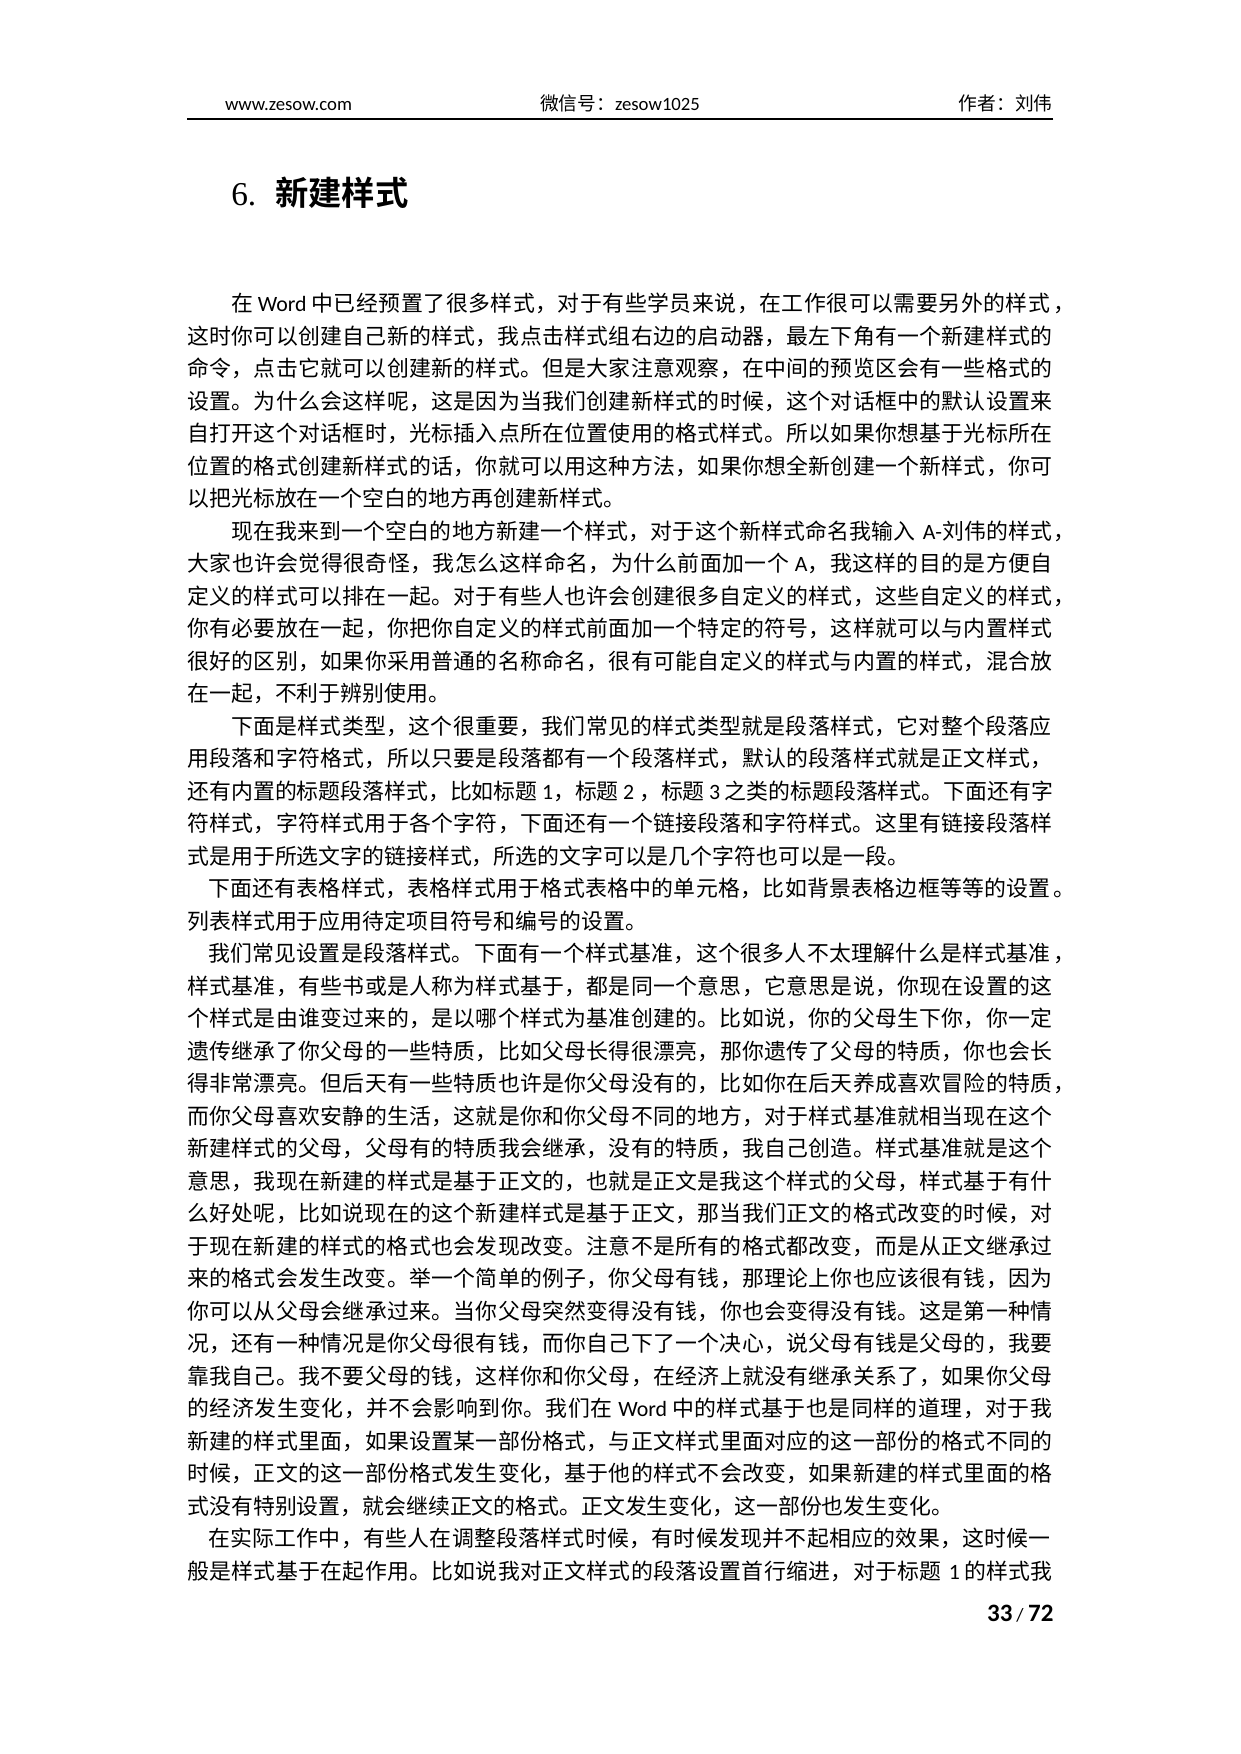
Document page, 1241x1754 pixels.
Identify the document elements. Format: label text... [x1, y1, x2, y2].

text 下面还有表格样式，表格样式用于格式表格中的单元格，比如背景表格边框等等的设置。列表样式用于应用待定项目符号和编号的设置。 [187, 871, 1053, 936]
subtitle 新建样式 [231, 158, 1053, 223]
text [187, 1521, 1053, 1586]
text 现在我来到一个空白的地方新建一个样式，对于这个新样式命名我输入A-刘伟的样式，大家也许会觉得很奇怪，我怎么这样命名，为什么前面加一个A，我这样的目的是方便自定义的样式可以排在一起。对于有些人也许会创建很多自定义的样式，这些自定义的样式，你有必要放在一起，你把你自定义的样式前面加一个特定的符号，这样就可以与内置样式很好的区别，如果你采用普通的名称命名，很有可能自定义的样式与内置的样式，混合放在一起，不利于辨别使用。 [187, 513, 1053, 708]
text 下面是样式类型，这个很重要，我们常见的样式类型就是段落样式，它对整个段落应用段落和字符格式，所以只要是段落都有一个段落样式，默认的段落样式就是正文样式，还有内置的标题段落样式，比如标题1，标题2 ，标题3之类的标题段落样式。下面还有字符样式，字符样式用于各个字符，下面还有一个链接段落和字符样式。这里有链接段落样式是用于所选文字的链接样式，所选的文字可以是几个字符也可以是一段。 [187, 708, 1053, 871]
text 我们常见设置是段落样式。下面有一个样式基准，这个很多人不太理解什么是样式基准，样式基准，有些书或是人称为样式基于，都是同一个意思，它意思是说，你现在设置的这个样式是由谁变过来的，是以哪个样式为基准创建的。比如说，你的父母生下你，你一定遗传继承了你父母的一些特质，比如父母长得很漂亮，那你遗传了父母的特质，你也会长得非常漂亮。但后天有一些特质也许是你父母没有的，比如你在后天养成喜欢冒险的特质，而你父母喜欢安静的生活，这就是你和你父母不同的地方，对于样式基准就相当现在这个新建样式的父母，父母有的特质我会继承，没有的特质，我自己创造。样式基准就是这个意思，我现在新建的样式是基于正文的，也就是正文是我这个样式的父母，样式基于有什么好处呢，比如说现在的这个新建样式是基于正文，那当我们正文的格式改变的时候，对于现在新建的样式的格式也会发现改变。注意不是所有的格式都改变，而是从正文继承过来的格式会发生改变。举一个简单的例子，你父母有钱，那理论上你也应该很有钱，因为你可以从父母会继承过来。当你父母突然变得没有钱，你也会变得没有钱。这是第一种情况，还有一种情况是你父母很有钱，而你自己下了一个决心，说父母有钱是父母的，我要靠我自己。我不要父母的钱，这样你和你父母，在经济上就没有继承关系了，如果你父母的经济发生变化，并不会影响到你。我们在Word中的样式基于也是同样的道理，对于我新建的样式里面，如果设置某一部份格式，与正文样式里面对应的这一部份的格式不同的时候，正文的这一部份格式发生变化，基于他的样式不会改变，如果新建的样式里面的格式没有特别设置，就会继续正文的格式。正文发生变化，这一部份也发生变化。 [187, 936, 1053, 1521]
text 在Word中已经预置了很多样式，对于有些学员来说，在工作很可以需要另外的样式，这时你可以创建自己新的样式，我点击样式组右边的启动器，最左下角有一个新建样式的命令，点击它就可以创建新的样式。但是大家注意观察，在中间的预览区会有一些格式的设置。为什么会这样呢，这是因为当我们创建新样式的时候，这个对话框中的默认设置来自打开这个对话框时，光标插入点所在位置使用的格式样式。所以如果你想基于光标所在位置的格式创建新样式的话，你就可以用这种方法，如果你想全新创建一个新样式，你可以把光标放在一个空白的地方再创建新样式。 [187, 286, 1053, 513]
